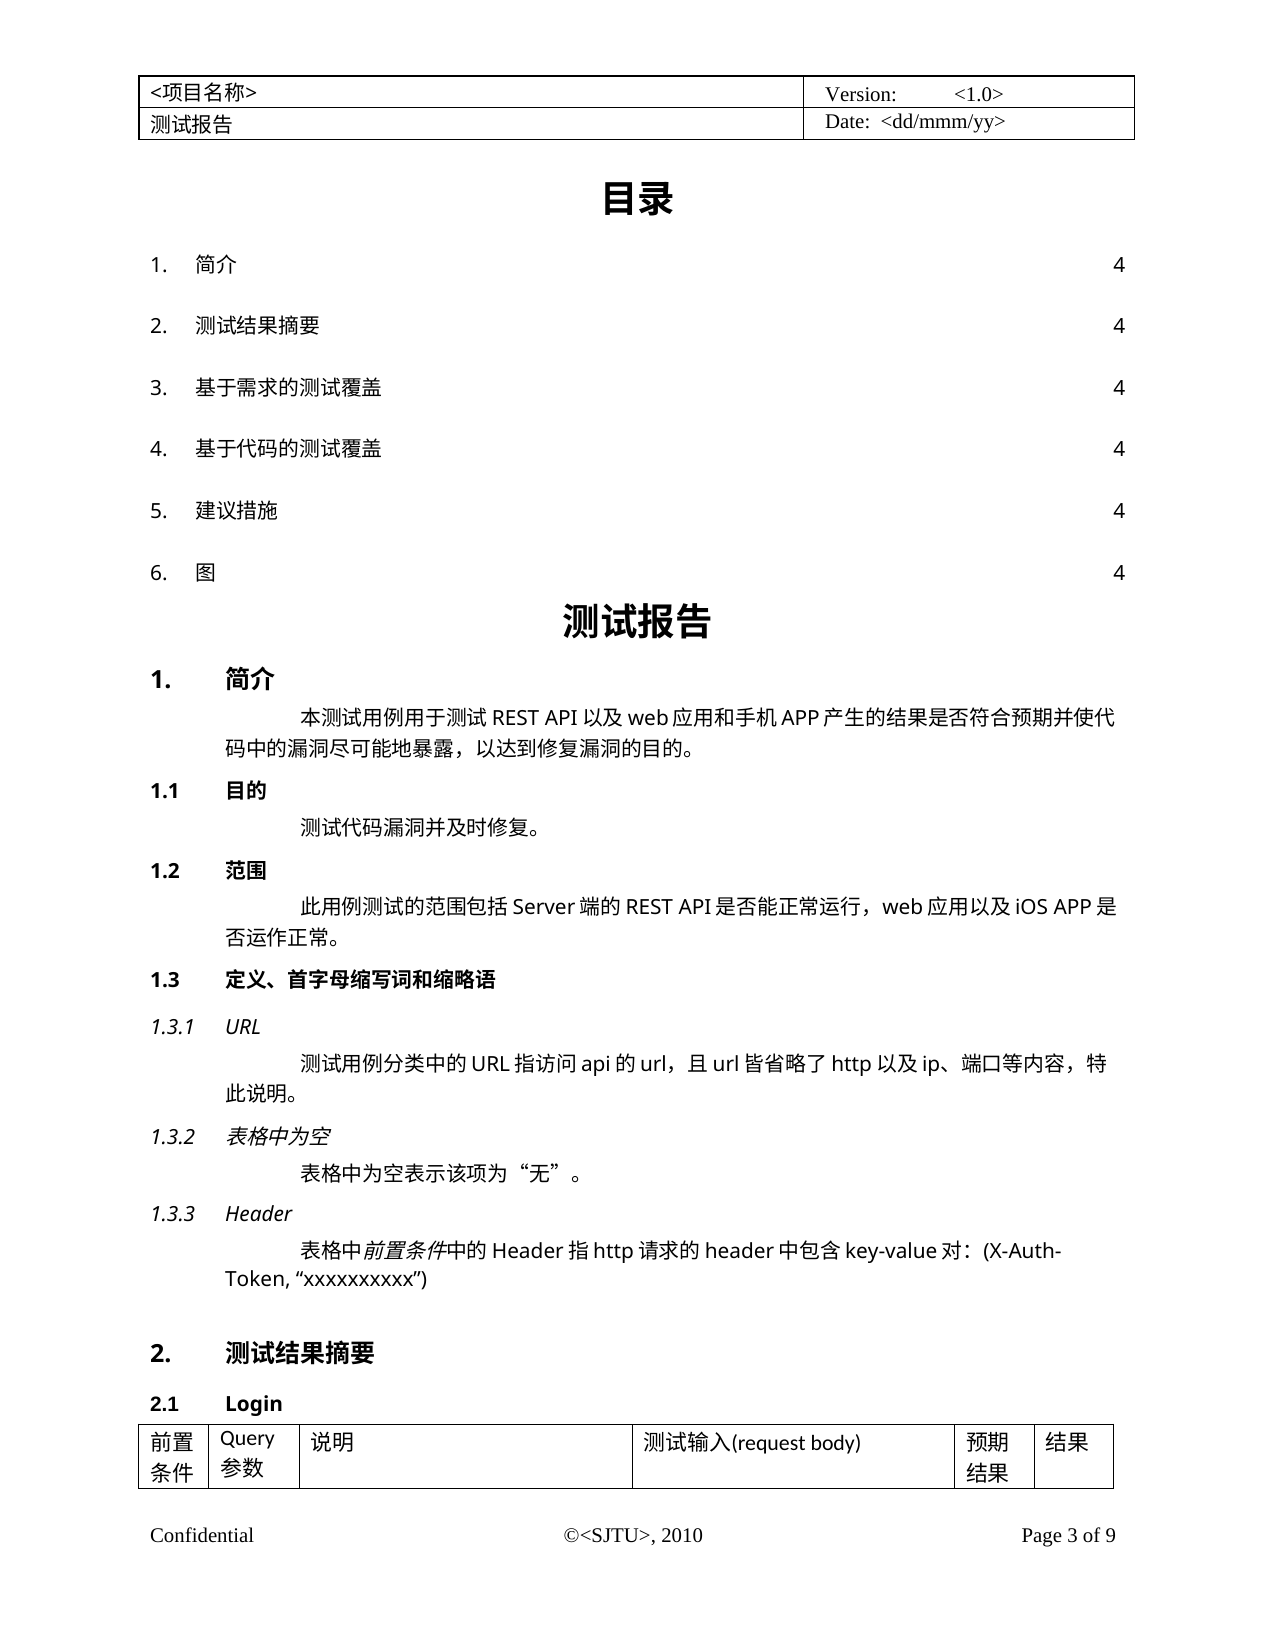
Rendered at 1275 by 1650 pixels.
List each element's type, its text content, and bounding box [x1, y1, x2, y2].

subtitle Login [150, 1389, 1125, 1417]
table_header 说明 [300, 1425, 632, 1488]
text 表格中为空表示该项为“无”。 [225, 1157, 1125, 1187]
subtitle 范围 [150, 854, 1125, 884]
subtitle 测试结果摘要 [150, 1334, 1125, 1370]
text 1. 简介 4 [150, 248, 1050, 278]
table_header Query 参数 [209, 1425, 299, 1488]
text 5. 建议措施 4 [150, 494, 1050, 524]
text 测试代码漏洞并及时修复。 [225, 811, 1125, 841]
subtitle URL [150, 1012, 1125, 1041]
text 测试用例分类中的URL指访问api的url，且url皆省略了http以及ip、端口等内容，特此说明。 [225, 1047, 1125, 1108]
subtitle 表格中为空 [150, 1120, 1125, 1151]
table_header 前置条件 [139, 1425, 208, 1488]
text 6. 图 4 [150, 556, 1050, 586]
table_header 结果 [1035, 1425, 1113, 1488]
subtitle 定义、首字母缩写词和缩略语 [150, 963, 1125, 994]
text 4. 基于代码的测试覆盖 4 [150, 433, 1050, 463]
title 测试报告 [150, 592, 1125, 647]
text 表格中前置条件中的Header指http请求的header中包含key-value对：(X-Auth-Token, “xxxxxxxxxx”) [225, 1234, 1125, 1293]
table_header 测试输入(request body) [633, 1425, 954, 1488]
text 3. 基于需求的测试覆盖 4 [150, 371, 1050, 401]
subtitle Header [150, 1199, 1125, 1228]
table_header 预期结果 [955, 1425, 1034, 1488]
title 目录 [150, 169, 1125, 223]
subtitle 简介 [150, 659, 1125, 695]
text 此用例测试的范围包括Server端的REST API是否能正常运行，web应用以及iOS APP是否运作正常。 [225, 890, 1125, 951]
text 2. 测试结果摘要 4 [150, 309, 1050, 340]
text 本测试用例用于测试REST API以及web应用和手机APP产生的结果是否符合预期并使代码中的漏洞尽可能地暴露，以达到修复漏洞的目的。 [225, 702, 1125, 762]
subtitle 目的 [150, 774, 1125, 805]
